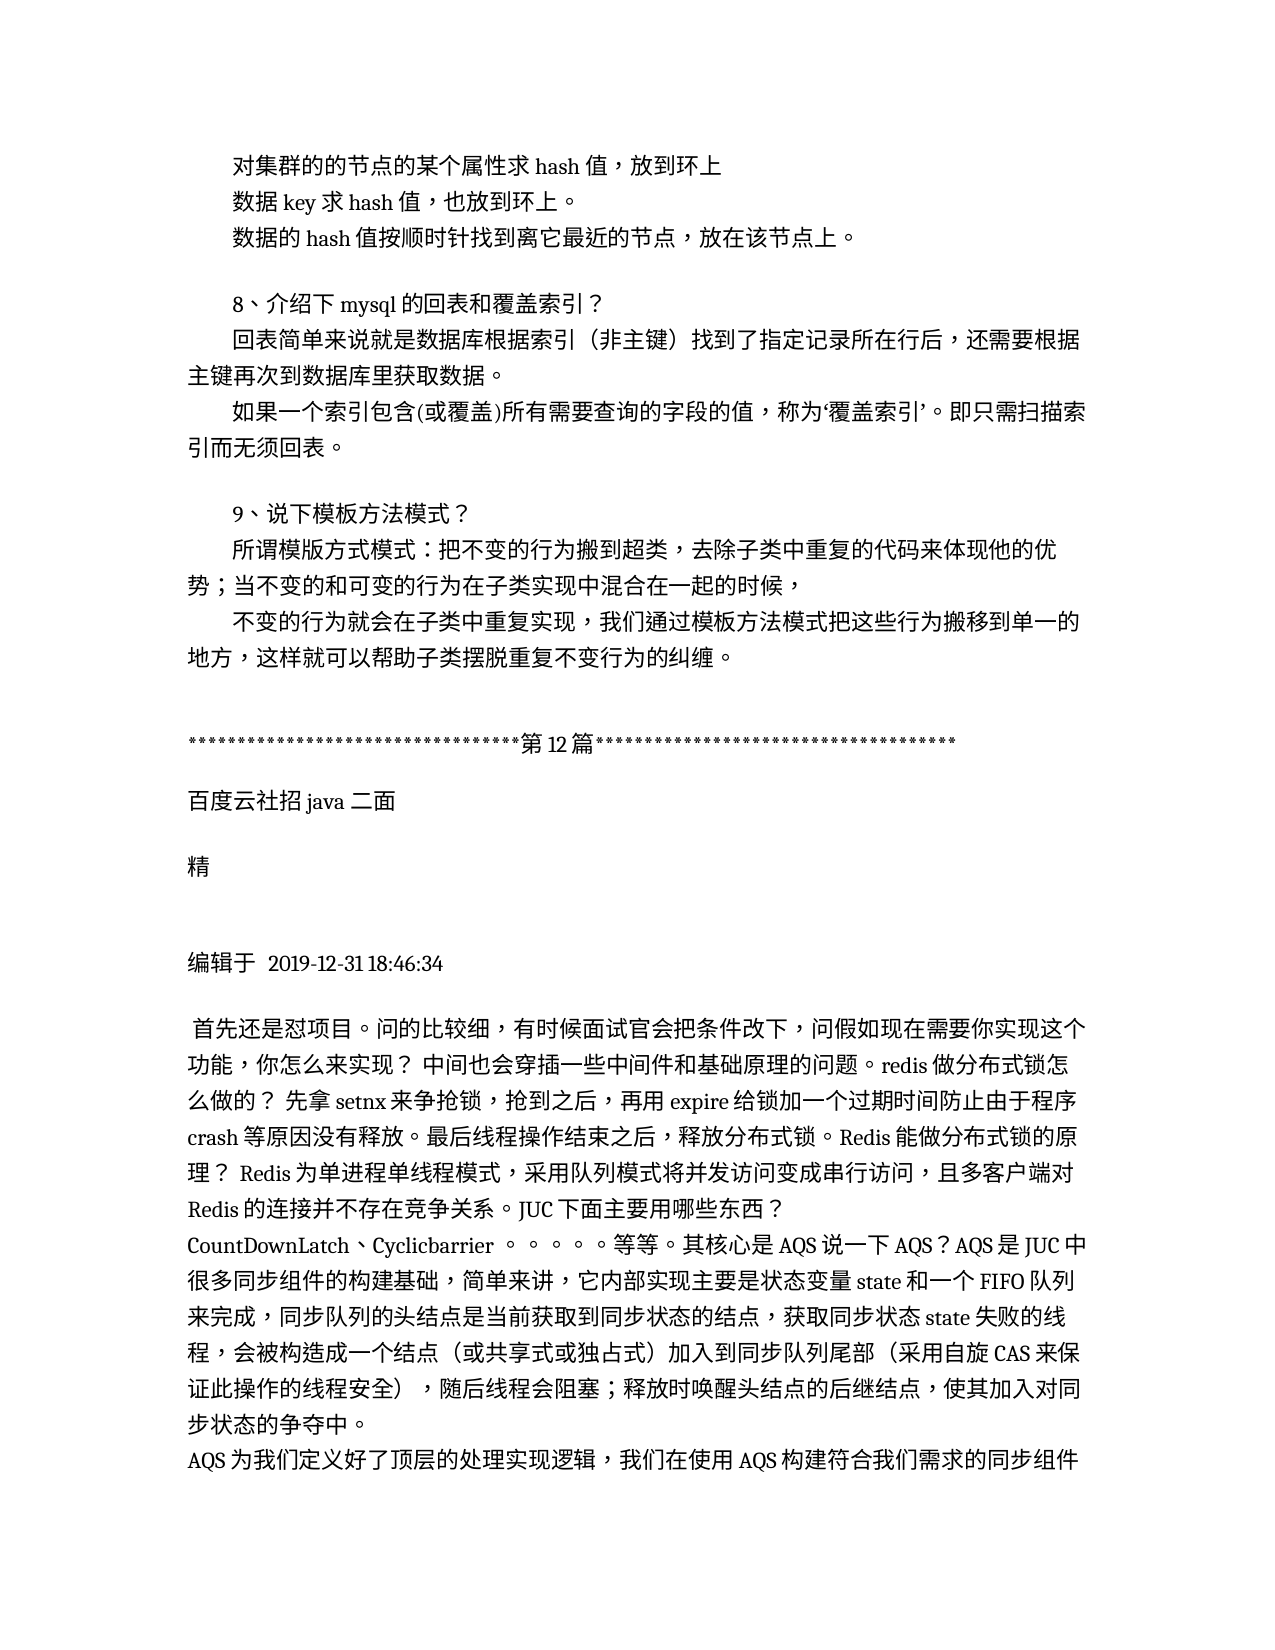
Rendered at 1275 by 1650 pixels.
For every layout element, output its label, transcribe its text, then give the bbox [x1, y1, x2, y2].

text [187, 150, 1087, 703]
text **********************************第12篇************************************* [187, 728, 1087, 759]
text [187, 784, 1087, 1476]
